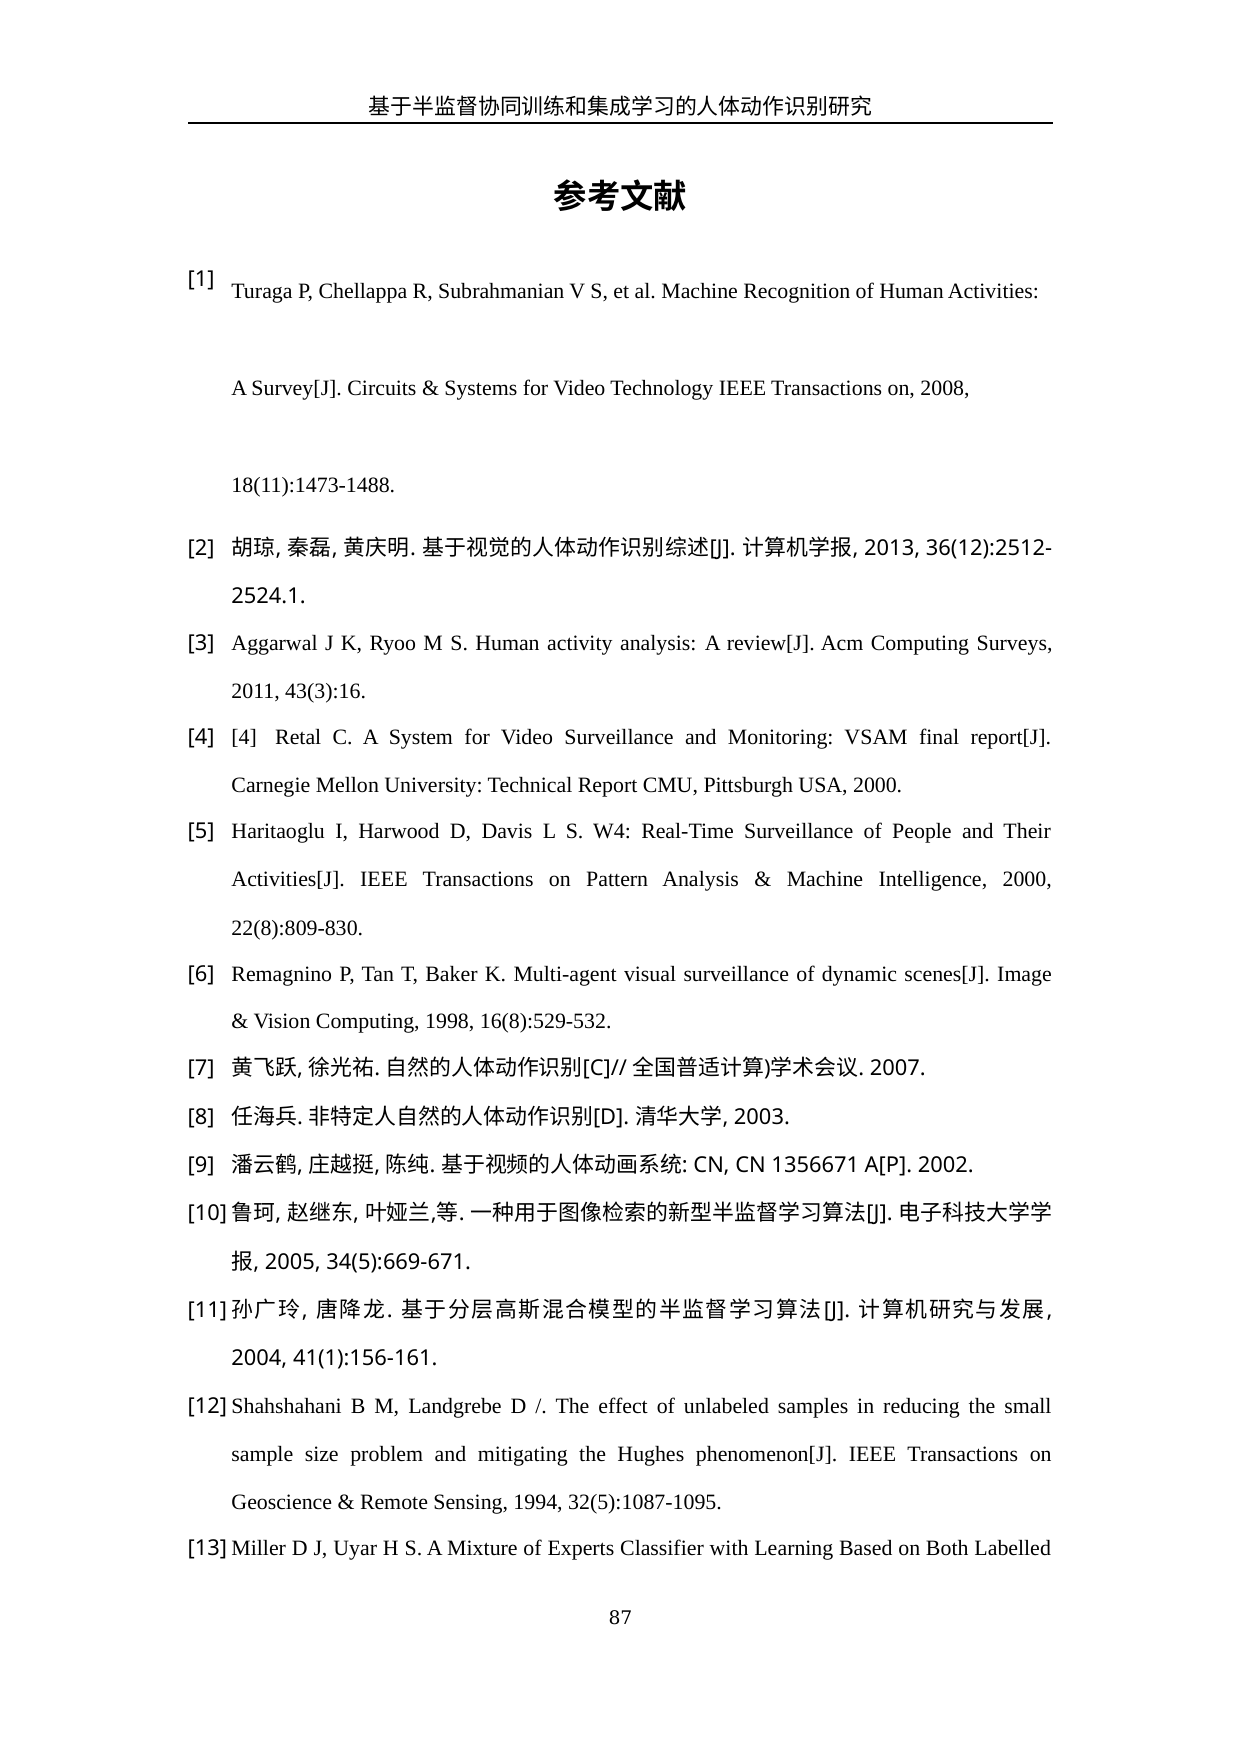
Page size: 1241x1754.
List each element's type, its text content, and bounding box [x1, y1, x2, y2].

list 鲁珂, 赵继东, 叶娅兰,等. 一种用于图像检索的新型半监督学习算法[J]. 电子科技大学学报, 2005, 34(5):669-671. [187, 1195, 1053, 1276]
list 潘云鹤, 庄越挺, 陈纯. 基于视频的人体动画系统: CN, CN 1356671 A[P]. 2002. [187, 1147, 1053, 1179]
list 任海兵. 非特定人自然的人体动作识别[D]. 清华大学, 2003. [187, 1098, 1053, 1131]
list Turaga P, Chellappa R, Subrahmanian V S, et al. Machine Recognition of Human Activities: A Survey[J]. Circuits & Systems for Video Technology IEEE Transactions on, 2008, 18(11):1473-1488. [187, 251, 1053, 511]
list Remagnino P, Tan T, Baker K. Multi-agent visual surveillance of dynamic scenes[J]. Image & Vision Computing, 1998, 16(8):529-532. [187, 956, 1053, 1037]
list 孙广玲, 唐降龙. 基于分层高斯混合模型的半监督学习算法[J]. 计算机研究与发展, 2004, 41(1):156-161. [187, 1292, 1053, 1373]
list Shahshahani B M, Landgrebe D /. The effect of unlabeled samples in reducing the small sample size problem and mitigating the Hughes phenomenon[J]. IEEE Transactions on Geoscience & Remote Sensing, 1994, 32(5):1087-1095. [187, 1388, 1053, 1518]
list [4] Retal C. A System for Video Surveillance and Monitoring: VSAM final report[J]. Carnegie Mellon University: Technical Report CMU, Pittsburgh USA, 2000. [187, 720, 1053, 801]
list 黄飞跃, 徐光祐. 自然的人体动作识别[C]// 全国普适计算)学术会议. 2007. [187, 1050, 1053, 1082]
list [187, 1531, 1053, 1563]
list Haritaoglu I, Harwood D, Davis L S. W4: Real-Time Surveillance of People and Their Activities[J]. IEEE Transactions on Pattern Analysis & Machine Intelligence, 2000, 22(8):809-830. [187, 813, 1053, 943]
list 胡琼, 秦磊, 黄庆明. 基于视觉的人体动作识别综述[J]. 计算机学报, 2013, 36(12):2512-2524.1. [187, 530, 1053, 611]
list Aggarwal J K, Ryoo M S. Human activity analysis: A review[J]. Acm Computing Surveys, 2011, 43(3):16. [187, 626, 1053, 707]
text 参考文献 [187, 162, 1053, 227]
